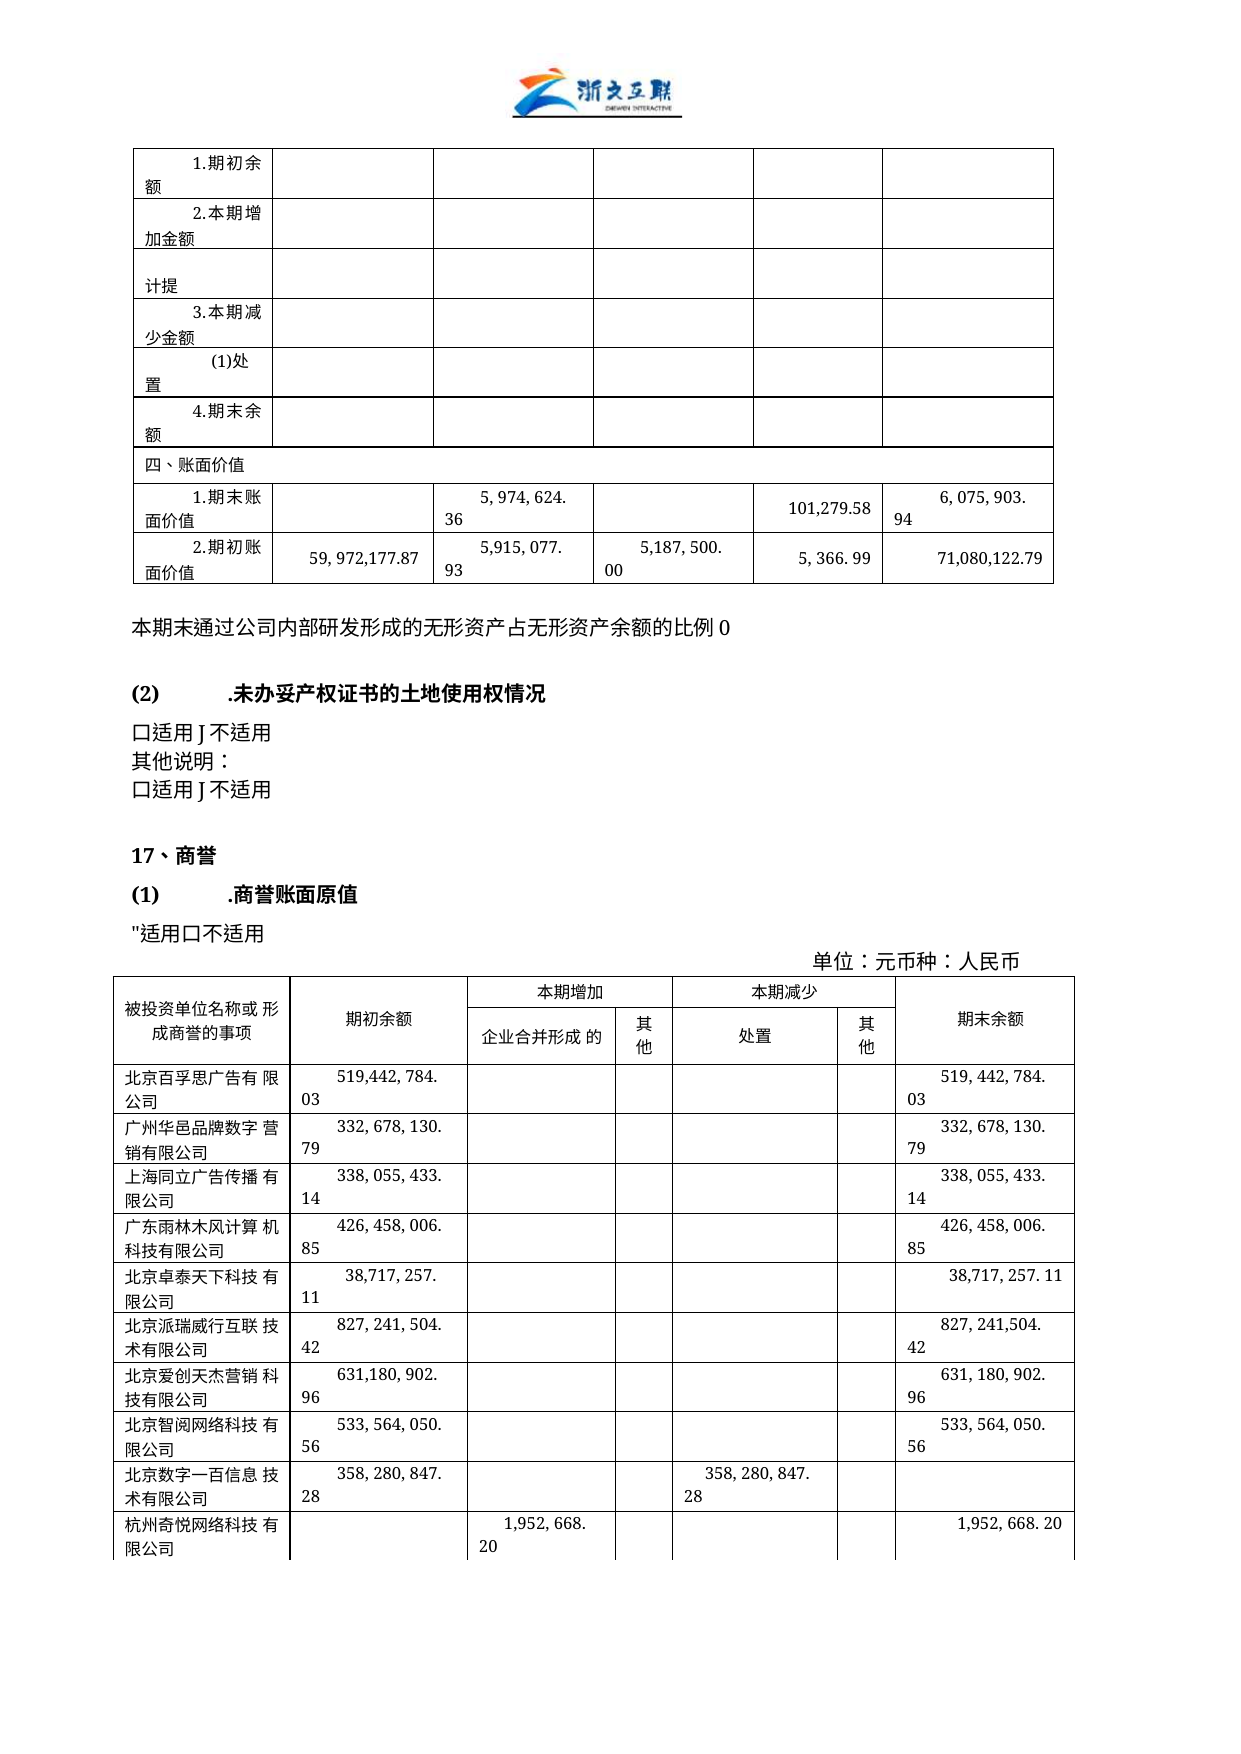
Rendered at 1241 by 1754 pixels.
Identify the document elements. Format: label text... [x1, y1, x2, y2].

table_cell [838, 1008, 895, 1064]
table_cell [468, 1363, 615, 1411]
text 其他说明： [131, 747, 1185, 775]
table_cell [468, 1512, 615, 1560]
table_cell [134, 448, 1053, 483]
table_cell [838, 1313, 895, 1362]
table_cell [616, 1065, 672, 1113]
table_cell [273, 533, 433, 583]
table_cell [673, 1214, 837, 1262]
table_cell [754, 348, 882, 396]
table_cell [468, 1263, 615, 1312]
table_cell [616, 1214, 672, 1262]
text 单位：元币种：人民币 [812, 947, 1185, 976]
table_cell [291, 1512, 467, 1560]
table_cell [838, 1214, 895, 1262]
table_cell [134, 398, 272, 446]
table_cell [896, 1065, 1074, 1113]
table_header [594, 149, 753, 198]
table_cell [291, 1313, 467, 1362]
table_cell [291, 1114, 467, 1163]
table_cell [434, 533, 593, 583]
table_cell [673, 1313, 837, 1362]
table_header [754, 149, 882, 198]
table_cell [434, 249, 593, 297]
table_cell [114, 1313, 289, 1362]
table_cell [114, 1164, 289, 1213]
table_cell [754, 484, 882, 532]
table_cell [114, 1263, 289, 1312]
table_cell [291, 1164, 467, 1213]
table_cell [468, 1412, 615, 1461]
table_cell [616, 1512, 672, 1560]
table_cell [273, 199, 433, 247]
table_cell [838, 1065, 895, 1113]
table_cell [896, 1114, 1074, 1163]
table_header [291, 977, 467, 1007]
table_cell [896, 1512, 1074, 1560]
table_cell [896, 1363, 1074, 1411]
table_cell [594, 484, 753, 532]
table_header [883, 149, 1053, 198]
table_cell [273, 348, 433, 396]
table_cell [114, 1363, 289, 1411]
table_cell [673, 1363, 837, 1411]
picture [505, 53, 683, 138]
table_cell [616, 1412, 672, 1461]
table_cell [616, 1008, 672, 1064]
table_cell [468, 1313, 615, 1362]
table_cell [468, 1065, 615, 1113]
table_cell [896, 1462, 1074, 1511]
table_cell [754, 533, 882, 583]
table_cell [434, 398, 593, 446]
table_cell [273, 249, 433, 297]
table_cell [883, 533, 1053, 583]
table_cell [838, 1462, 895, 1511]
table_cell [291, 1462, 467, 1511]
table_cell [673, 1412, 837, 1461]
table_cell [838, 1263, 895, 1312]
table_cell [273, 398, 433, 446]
subtitle 17、商誉 [131, 841, 1185, 869]
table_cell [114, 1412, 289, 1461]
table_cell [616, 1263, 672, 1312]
subtitle .商誉账面原值 [131, 880, 1185, 908]
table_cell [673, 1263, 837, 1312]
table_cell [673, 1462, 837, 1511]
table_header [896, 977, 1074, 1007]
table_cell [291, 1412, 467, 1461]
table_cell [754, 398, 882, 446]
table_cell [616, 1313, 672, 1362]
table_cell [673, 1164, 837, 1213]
text 口适用J不适用 [131, 775, 1185, 804]
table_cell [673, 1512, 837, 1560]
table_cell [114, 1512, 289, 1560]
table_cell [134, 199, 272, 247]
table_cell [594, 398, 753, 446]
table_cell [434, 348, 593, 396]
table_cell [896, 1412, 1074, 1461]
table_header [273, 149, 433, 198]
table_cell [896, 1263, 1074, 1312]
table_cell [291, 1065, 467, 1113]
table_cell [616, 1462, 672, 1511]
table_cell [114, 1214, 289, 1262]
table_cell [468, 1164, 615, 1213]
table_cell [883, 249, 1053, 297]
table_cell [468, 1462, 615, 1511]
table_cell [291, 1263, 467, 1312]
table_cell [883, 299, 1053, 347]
text 口适用J不适用 [131, 718, 1185, 747]
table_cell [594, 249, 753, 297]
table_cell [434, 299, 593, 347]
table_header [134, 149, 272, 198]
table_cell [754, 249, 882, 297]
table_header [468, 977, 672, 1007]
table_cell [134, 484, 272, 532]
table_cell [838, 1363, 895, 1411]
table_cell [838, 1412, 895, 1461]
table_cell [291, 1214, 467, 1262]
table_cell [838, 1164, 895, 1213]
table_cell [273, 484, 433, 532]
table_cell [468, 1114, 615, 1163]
subtitle .未办妥产权证书的土地使用权情况 [131, 679, 1185, 708]
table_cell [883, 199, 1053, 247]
text "适用口不适用 [131, 919, 1185, 947]
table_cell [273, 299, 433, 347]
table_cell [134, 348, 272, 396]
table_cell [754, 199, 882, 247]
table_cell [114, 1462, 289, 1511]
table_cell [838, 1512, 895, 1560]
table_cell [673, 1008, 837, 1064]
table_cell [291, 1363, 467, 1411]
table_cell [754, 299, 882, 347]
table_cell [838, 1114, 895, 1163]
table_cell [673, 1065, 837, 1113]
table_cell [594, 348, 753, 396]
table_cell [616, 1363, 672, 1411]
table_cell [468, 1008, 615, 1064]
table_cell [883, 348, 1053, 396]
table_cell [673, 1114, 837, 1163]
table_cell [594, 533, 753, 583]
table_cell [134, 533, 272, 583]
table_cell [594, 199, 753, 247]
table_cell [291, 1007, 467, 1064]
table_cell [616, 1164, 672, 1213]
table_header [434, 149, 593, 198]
text 本期末通过公司内部研发形成的无形资产占无形资产余额的比例0 [131, 613, 1185, 642]
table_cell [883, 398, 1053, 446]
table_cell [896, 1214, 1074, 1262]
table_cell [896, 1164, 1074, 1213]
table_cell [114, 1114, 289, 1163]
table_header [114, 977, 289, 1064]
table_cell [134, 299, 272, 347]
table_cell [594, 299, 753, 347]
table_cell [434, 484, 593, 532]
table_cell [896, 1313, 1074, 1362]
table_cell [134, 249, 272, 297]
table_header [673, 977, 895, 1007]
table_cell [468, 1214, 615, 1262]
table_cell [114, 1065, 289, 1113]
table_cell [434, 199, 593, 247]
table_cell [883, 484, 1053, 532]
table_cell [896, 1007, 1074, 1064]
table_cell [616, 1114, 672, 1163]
